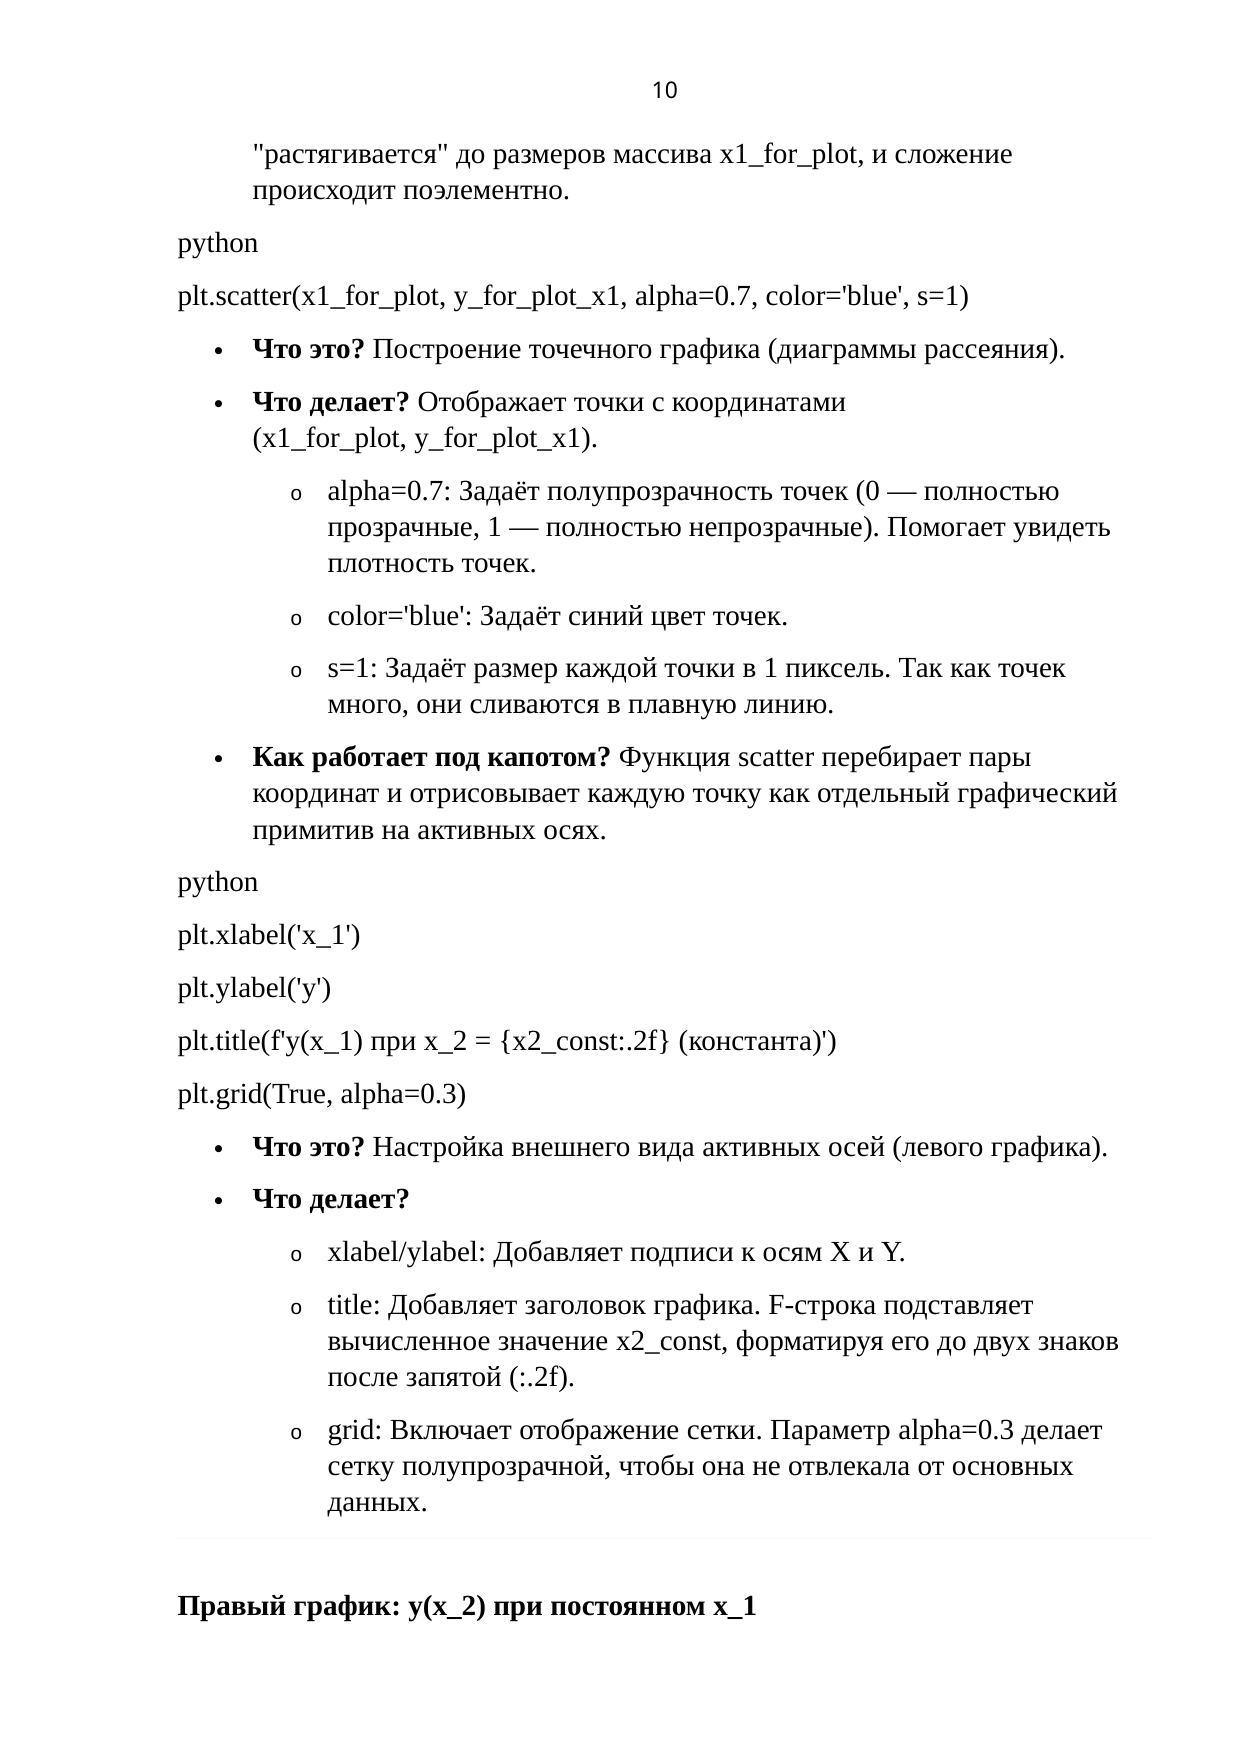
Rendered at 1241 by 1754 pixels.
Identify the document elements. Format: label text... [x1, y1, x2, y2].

text python [177, 864, 1152, 898]
list Что это? Настройка внешнего вида активных осей (левого графика). [215, 1129, 1152, 1162]
text Правый график: y(x_2) при постоянном x_1 [177, 1588, 1152, 1621]
list grid: Включает отображение сетки. Параметр alpha=0.3 делает сетку полупрозрачной, чтобы она не отвлекала от основных данных. [290, 1412, 1152, 1518]
text plt.scatter(x1_for_plot, y_for_plot_x1, alpha=0.7, color='blue', s=1) [177, 278, 1152, 312]
list xlabel/ylabel: Добавляет подписи к осям X и Y. [290, 1234, 1152, 1268]
text plt.ylabel('y') [177, 970, 1152, 1004]
text plt.title(f'y(x_1) при x_2 = {x2_const:.2f} (константа)') [177, 1023, 1152, 1057]
text python [177, 225, 1152, 259]
list Что делает? Отображает точки с координатами (x1_for_plot, y_for_plot_x1). [215, 384, 1152, 453]
list Что делает? [215, 1181, 1152, 1215]
text plt.xlabel('x_1') [177, 917, 1152, 951]
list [215, 136, 1152, 206]
list alpha=0.7: Задаёт полупрозрачность точек (0 — полностью прозрачные, 1 — полностью непрозрачные). Помогает увидеть плотность точек. [290, 473, 1152, 578]
list color='blue': Задаёт синий цвет точек. [290, 598, 1152, 631]
list Как работает под капотом? Функция scatter перебирает пары координат и отрисовывает каждую точку как отдельный графический примитив на активных осях. [215, 739, 1152, 845]
text plt.grid(True, alpha=0.3) [177, 1076, 1152, 1109]
list title: Добавляет заголовок графика. F-строка подставляет вычисленное значение x2_const, форматируя его до двух знаков после запятой (:.2f). [290, 1287, 1152, 1393]
list s=1: Задаёт размер каждой точки в 1 пиксель. Так как точек много, они сливаются в плавную линию. [290, 651, 1152, 720]
list Что это? Построение точечного графика (диаграммы рассеяния). [215, 331, 1152, 364]
